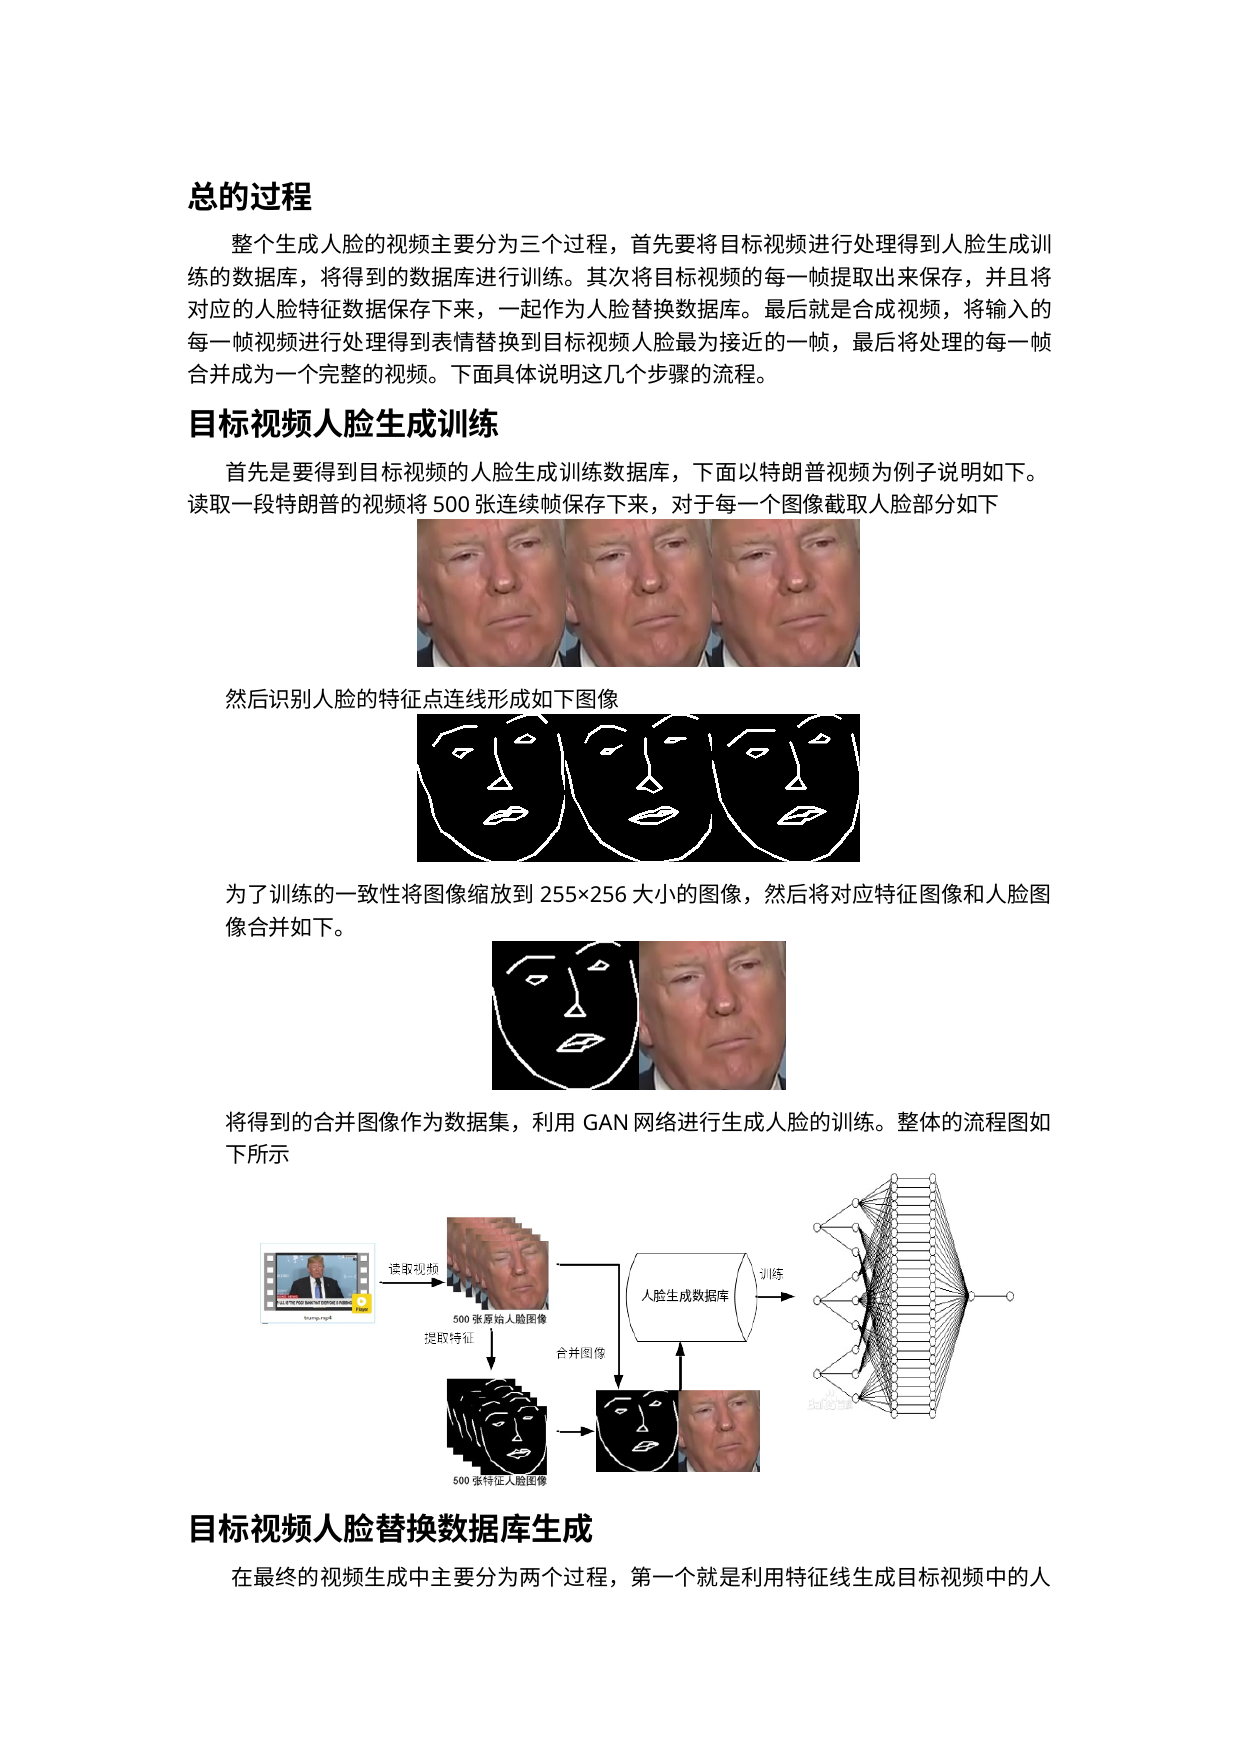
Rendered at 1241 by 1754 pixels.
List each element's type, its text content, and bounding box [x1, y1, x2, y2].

subtitle 目标视频人脸替换数据库生成 [187, 1494, 1053, 1559]
picture [492, 941, 786, 1090]
text 整个生成人脸的视频主要分为三个过程，首先要将目标视频进行处理得到人脸生成训练的数据库，将得到的数据库进行训练。其次将目标视频的每一帧提取出来保存，并且将对应的人脸特征数据保存下来，一起作为人脸替换数据库。最后就是合成视频，将输入的每一帧视频进行处理得到表情替换到目标视频人脸最为接近的一帧，最后将处理的每一帧合并成为一个完整的视频。下面具体说明这几个步骤的流程。 [187, 227, 1053, 389]
subtitle 目标视频人脸生成训练 [187, 389, 1053, 454]
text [187, 1559, 1053, 1592]
text 首先是要得到目标视频的人脸生成训练数据库，下面以特朗普视频为例子说明如下。读取一段特朗普的视频将500张连续帧保存下来，对于每一个图像截取人脸部分如下 [187, 454, 1053, 519]
list 将得到的合并图像作为数据集，利用GAN网络进行生成人脸的训练。整体的流程图如下所示 [225, 1104, 1053, 1169]
picture [417, 519, 860, 667]
subtitle 总的过程 [187, 162, 1053, 227]
list 为了训练的一致性将图像缩放到255×256大小的图像，然后将对应特征图像和人脸图像合并如下。 [225, 877, 1053, 942]
picture [417, 714, 860, 862]
list 然后识别人脸的特征点连线形成如下图像 [225, 682, 1053, 714]
